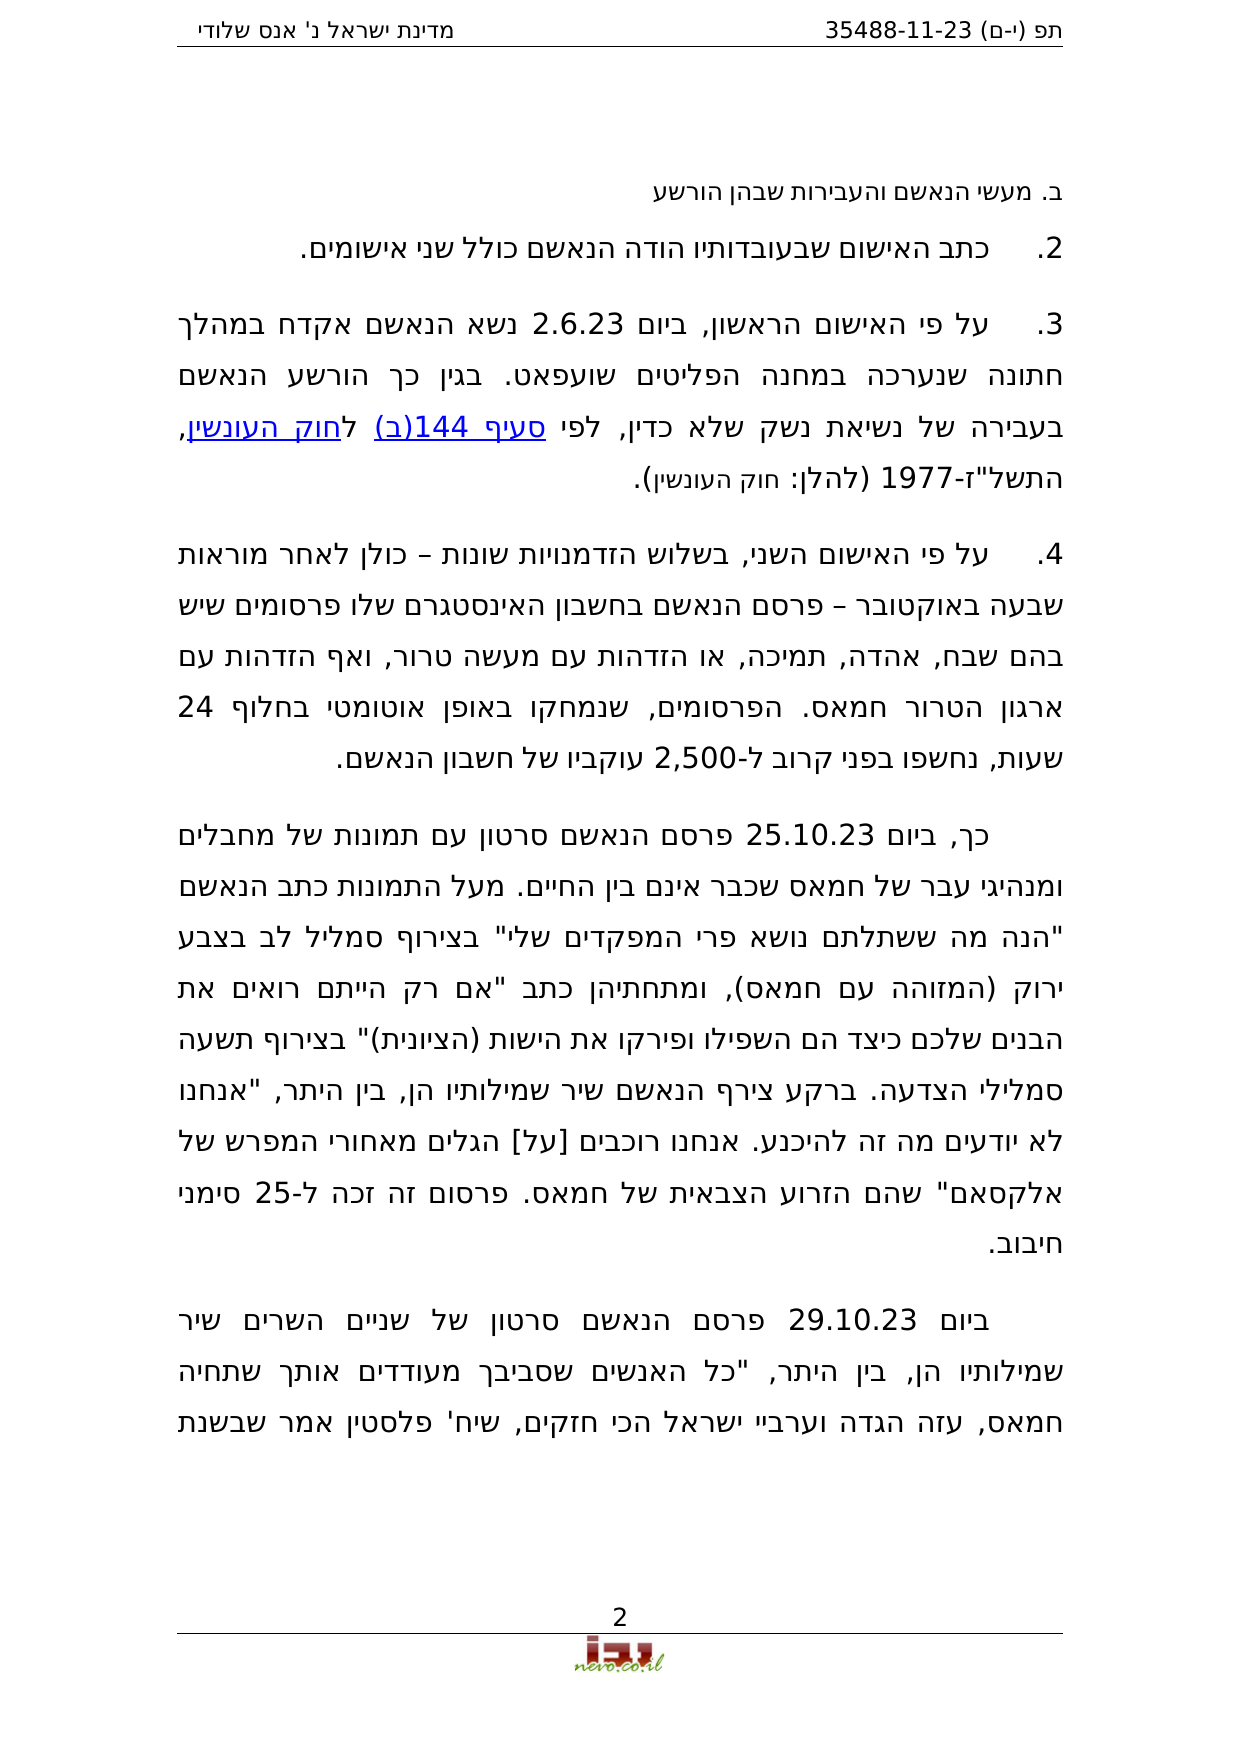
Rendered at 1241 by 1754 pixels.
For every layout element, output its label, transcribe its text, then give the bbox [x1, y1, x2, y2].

text כך, ביום 25.10.23 פרסם הנאשם סרטון עם תמונות של מחבלים ומנהיגי עבר של חמאס שכבר אינם בין החיים. מעל התמונות כתב הנאשם "הנה מה ששתלתם נושא פרי המפקדים שלי" בצירוף סמליל לב בצבע ירוק (המזוהה עם חמאס), ומתחתיהן כתב "אם רק הייתם רואים את הבנים שלכם כיצד הם השפילו ופירקו את הישות (הציונית)" בצירוף תשעה סמלילי הצדעה. ברקע צירף הנאשם שיר שמילותיו הן, בין היתר, "אנחנו לא יודעים מה זה להיכנע. אנחנו רוכבים [על] הגלים מאחורי המפרש של אלקסאם" שהם הזרוע הצבאית של חמאס. פרסום זה זכה ל-25 סימני חיבוב. [177, 818, 1064, 1261]
picture [574, 1635, 666, 1673]
list על פי האישום השני, בשלוש הזדמנויות שונות – כולן לאחר מוראות שבעה באוקטובר – פרסם הנאשם בחשבון האינסטגרם שלו פרסומים שיש בהם שבח, אהדה, תמיכה, או הזדהות עם מעשה טרור, ואף הזדהות עם ארגון הטרור חמאס. הפרסומים, שנמחקו באופן אוטומטי בחלוף 24 שעות, נחשפו בפני קרוב ל-2,500 עוקביו של חשבון הנאשם. [177, 537, 1064, 776]
list כתב האישום שבעובדותיו הודה הנאשם כולל שני אישומים. [177, 231, 1064, 265]
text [177, 1303, 1064, 1439]
text ב. מעשי הנאשם והעבירות שבהן הורשע [177, 177, 1063, 206]
list על פי האישום הראשון, ביום 2.6.23 נשא הנאשם אקדח במהלך חתונה שנערכה במחנה הפליטים שועפאט. בגין כך הורשע הנאשם בעבירה של נשיאת נשק שלא כדין, לפי סעיף 144(ב) לחוק העונשין, התשל"ז-1977 (להלן: חוק העונשין). [177, 307, 1064, 495]
